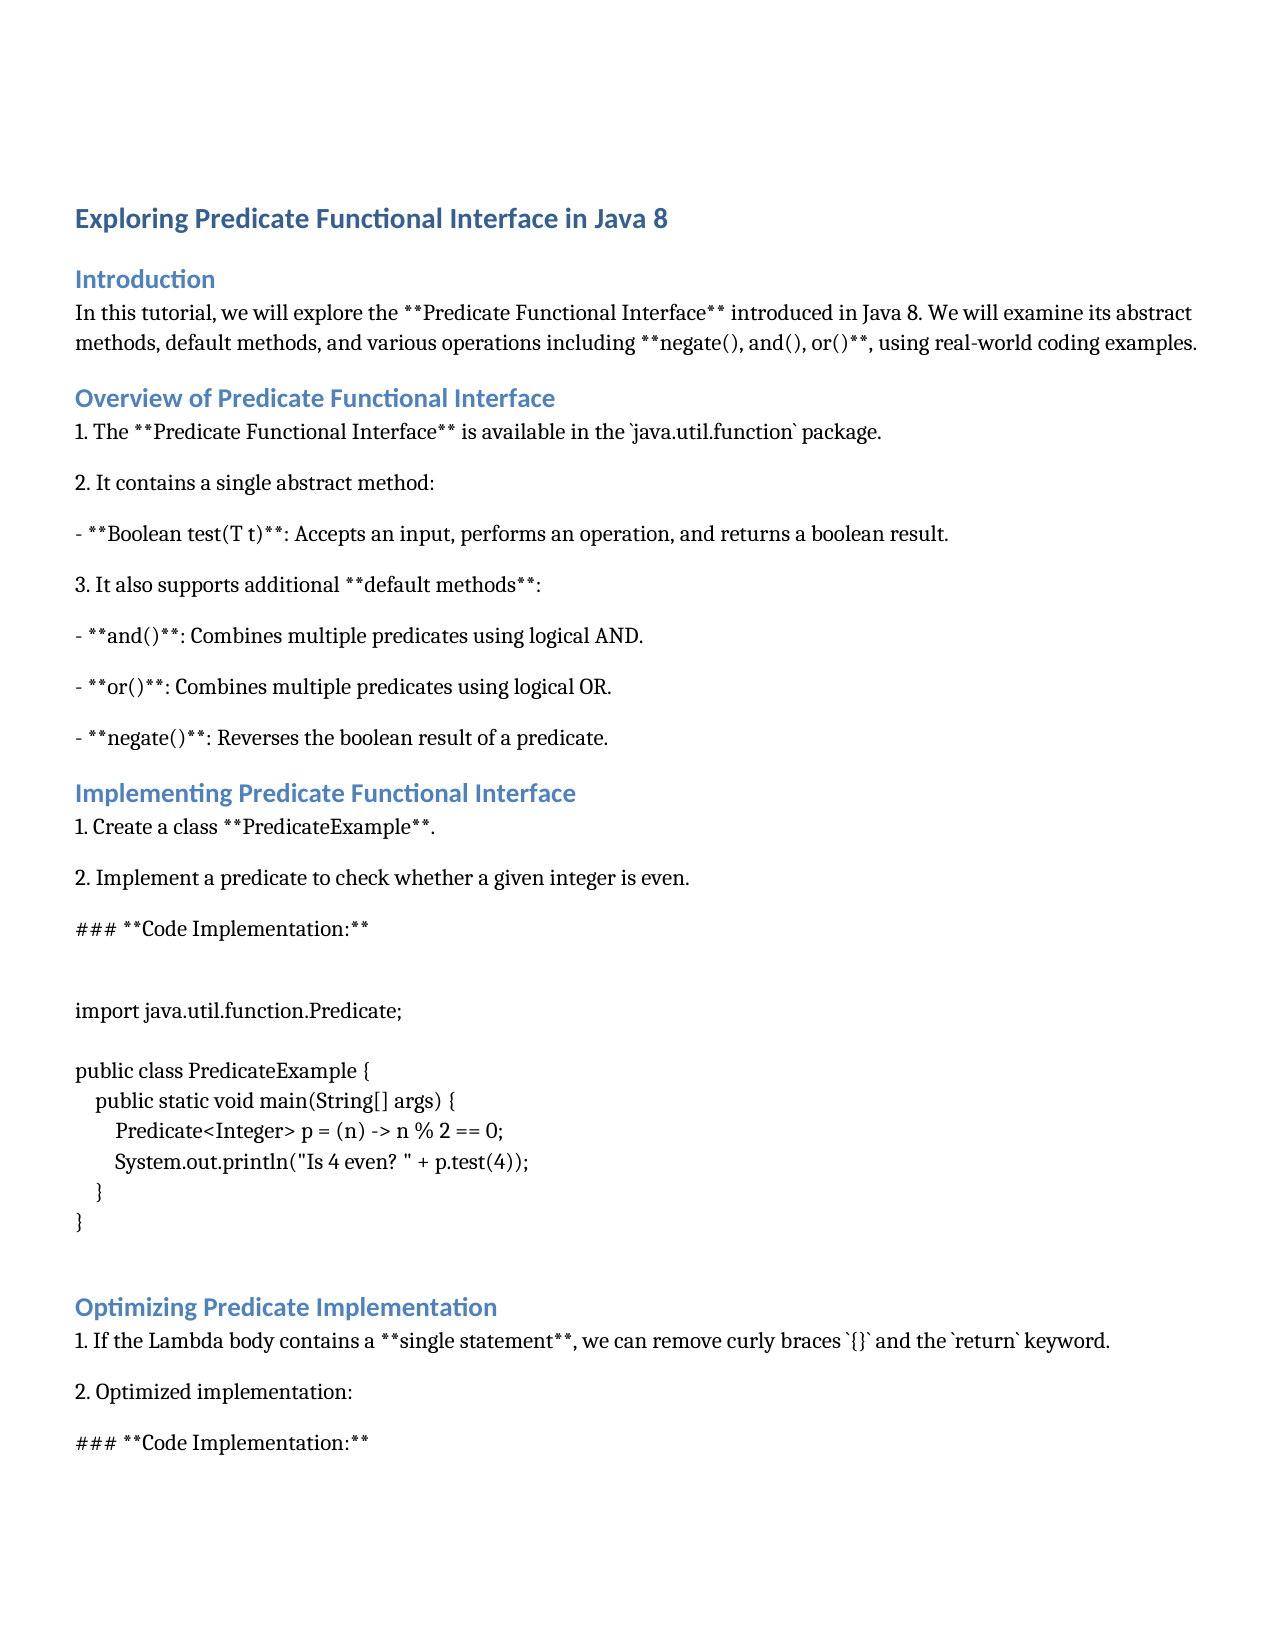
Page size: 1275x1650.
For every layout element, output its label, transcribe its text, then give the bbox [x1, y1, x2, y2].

text - **Boolean test(T t)**: Accepts an input, performs an operation, and returns a boolean result. [75, 521, 1200, 547]
text 1. The **Predicate Functional Interface** is available in the `java.util.function` package. [75, 419, 1200, 445]
text import java.util.function.Predicate; public class PredicateExample { public static void main(String[] args) { Predicate<Integer> p = (n) -> n % 2 == 0; System.out.println("Is 4 even? " + p.test(4)); } } [75, 967, 1200, 1265]
text ### **Code Implementation:** [75, 1430, 1200, 1456]
text - **or()**: Combines multiple predicates using logical OR. [75, 674, 1200, 700]
subtitle Introduction [75, 262, 1200, 295]
subtitle Overview of Predicate Functional Interface [75, 381, 1200, 414]
subtitle Optimizing Predicate Implementation [75, 1290, 1200, 1323]
subtitle Implementing Predicate Functional Interface [75, 776, 1200, 809]
text 2. It contains a single abstract method: [75, 470, 1200, 496]
text 2. Optimized implementation: [75, 1379, 1200, 1405]
text 1. Create a class **PredicateExample**. [75, 814, 1200, 840]
text 2. Implement a predicate to check whether a given integer is even. [75, 865, 1200, 891]
subtitle Exploring Predicate Functional Interface in Java 8 [75, 200, 1200, 236]
text 1. If the Lambda body contains a **single statement**, we can remove curly braces `{}` and the `return` keyword. [75, 1328, 1200, 1354]
text In this tutorial, we will explore the **Predicate Functional Interface** introduced in Java 8. We will examine its abstract methods, default methods, and various operations including **negate(), and(), or()**, using real-world coding examples. [75, 300, 1200, 356]
text 3. It also supports additional **default methods**: [75, 572, 1200, 598]
text - **negate()**: Reverses the boolean result of a predicate. [75, 725, 1200, 751]
text ### **Code Implementation:** [75, 916, 1200, 942]
text - **and()**: Combines multiple predicates using logical AND. [75, 623, 1200, 649]
